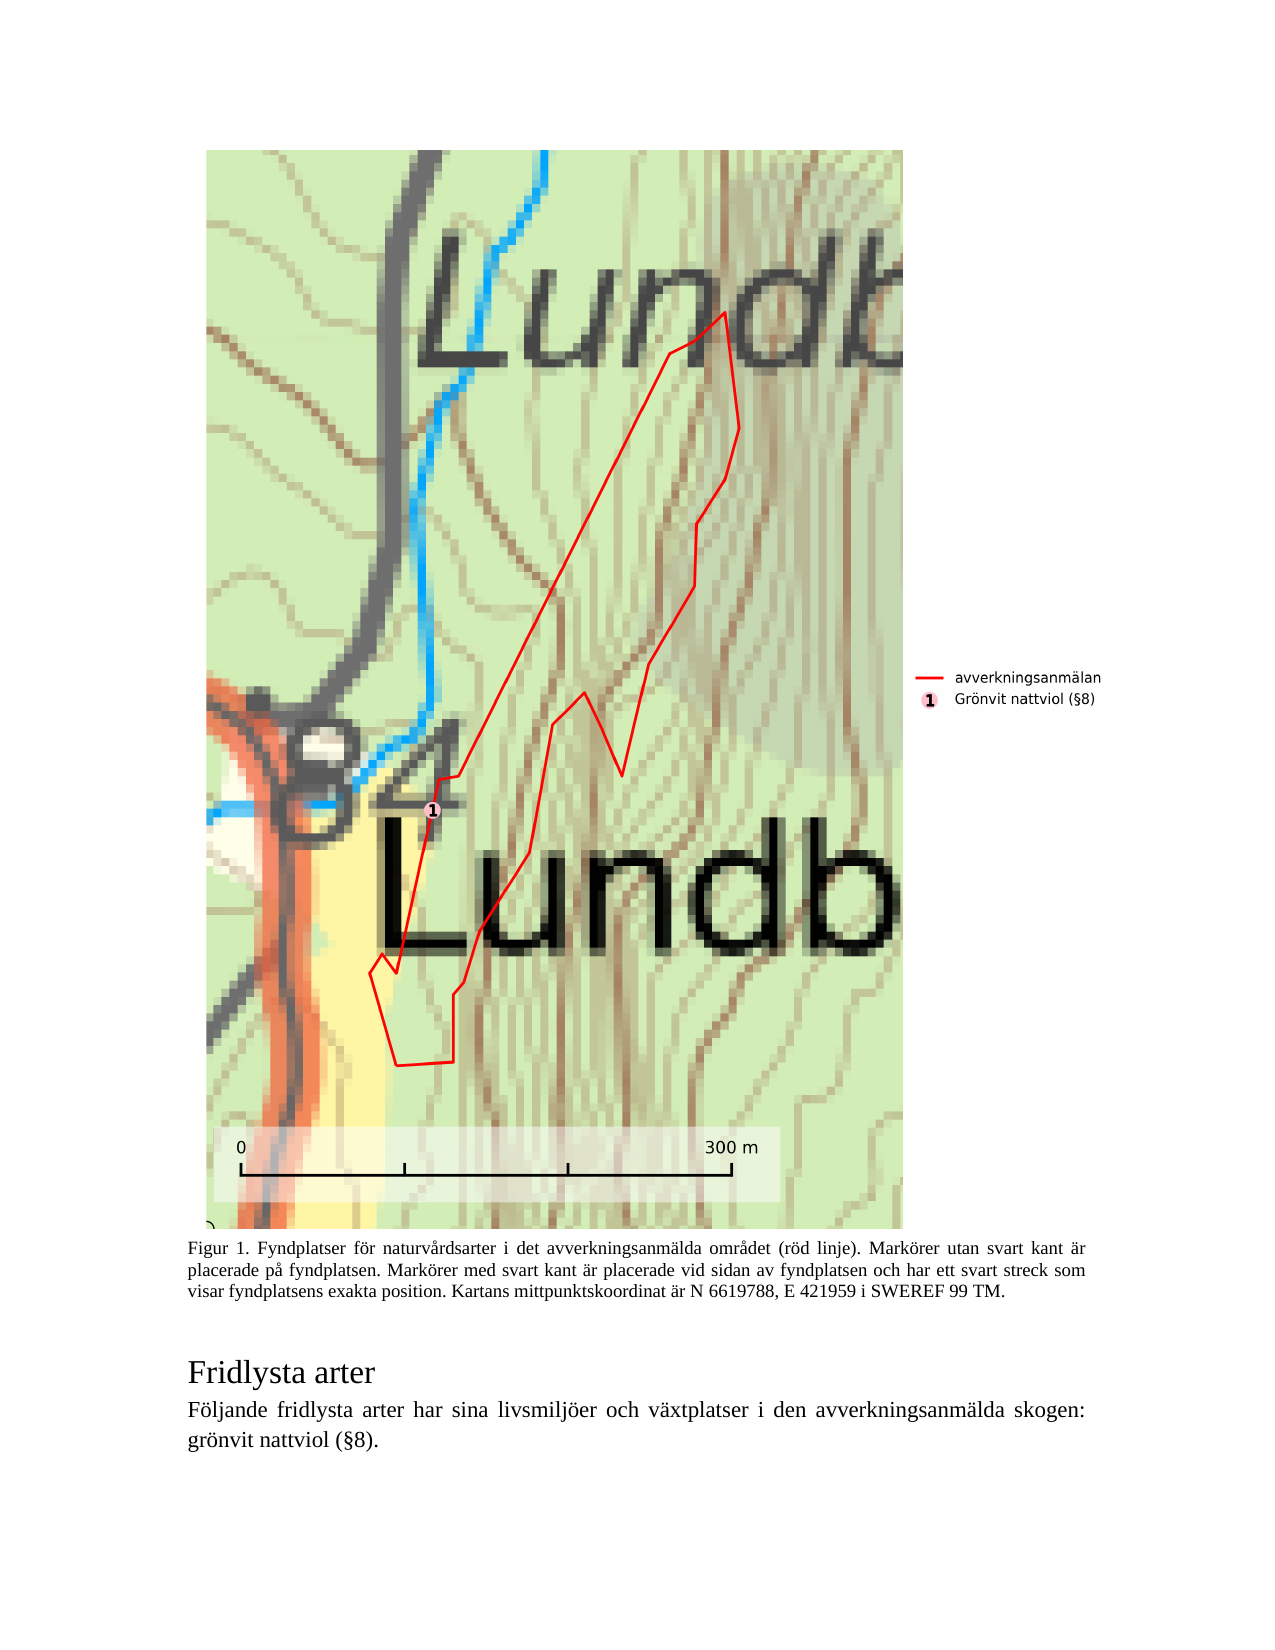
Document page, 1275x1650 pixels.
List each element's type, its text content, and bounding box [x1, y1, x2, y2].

text Följande fridlysta arter har sina livsmiljöer och växtplatser i den avverkningsanmälda skogen: grönvit nattviol (§8). [187, 1396, 1087, 1453]
text Figur 1. Fyndplatser för naturvårdsarter i det avverkningsanmälda området (röd linje). Markörer utan svart kant är placerade på fyndplatsen. Markörer med svart kant är placerade vid sidan av fyndplatsen och har ett svart streck som visar fyndplatsens exakta position. Kartans mittpunktskoordinat är N 6619788, E 421959 i SWEREF 99 TM. [187, 1237, 1087, 1302]
picture [206, 150, 1107, 1229]
subtitle Fridlysta arter [187, 1352, 1087, 1390]
